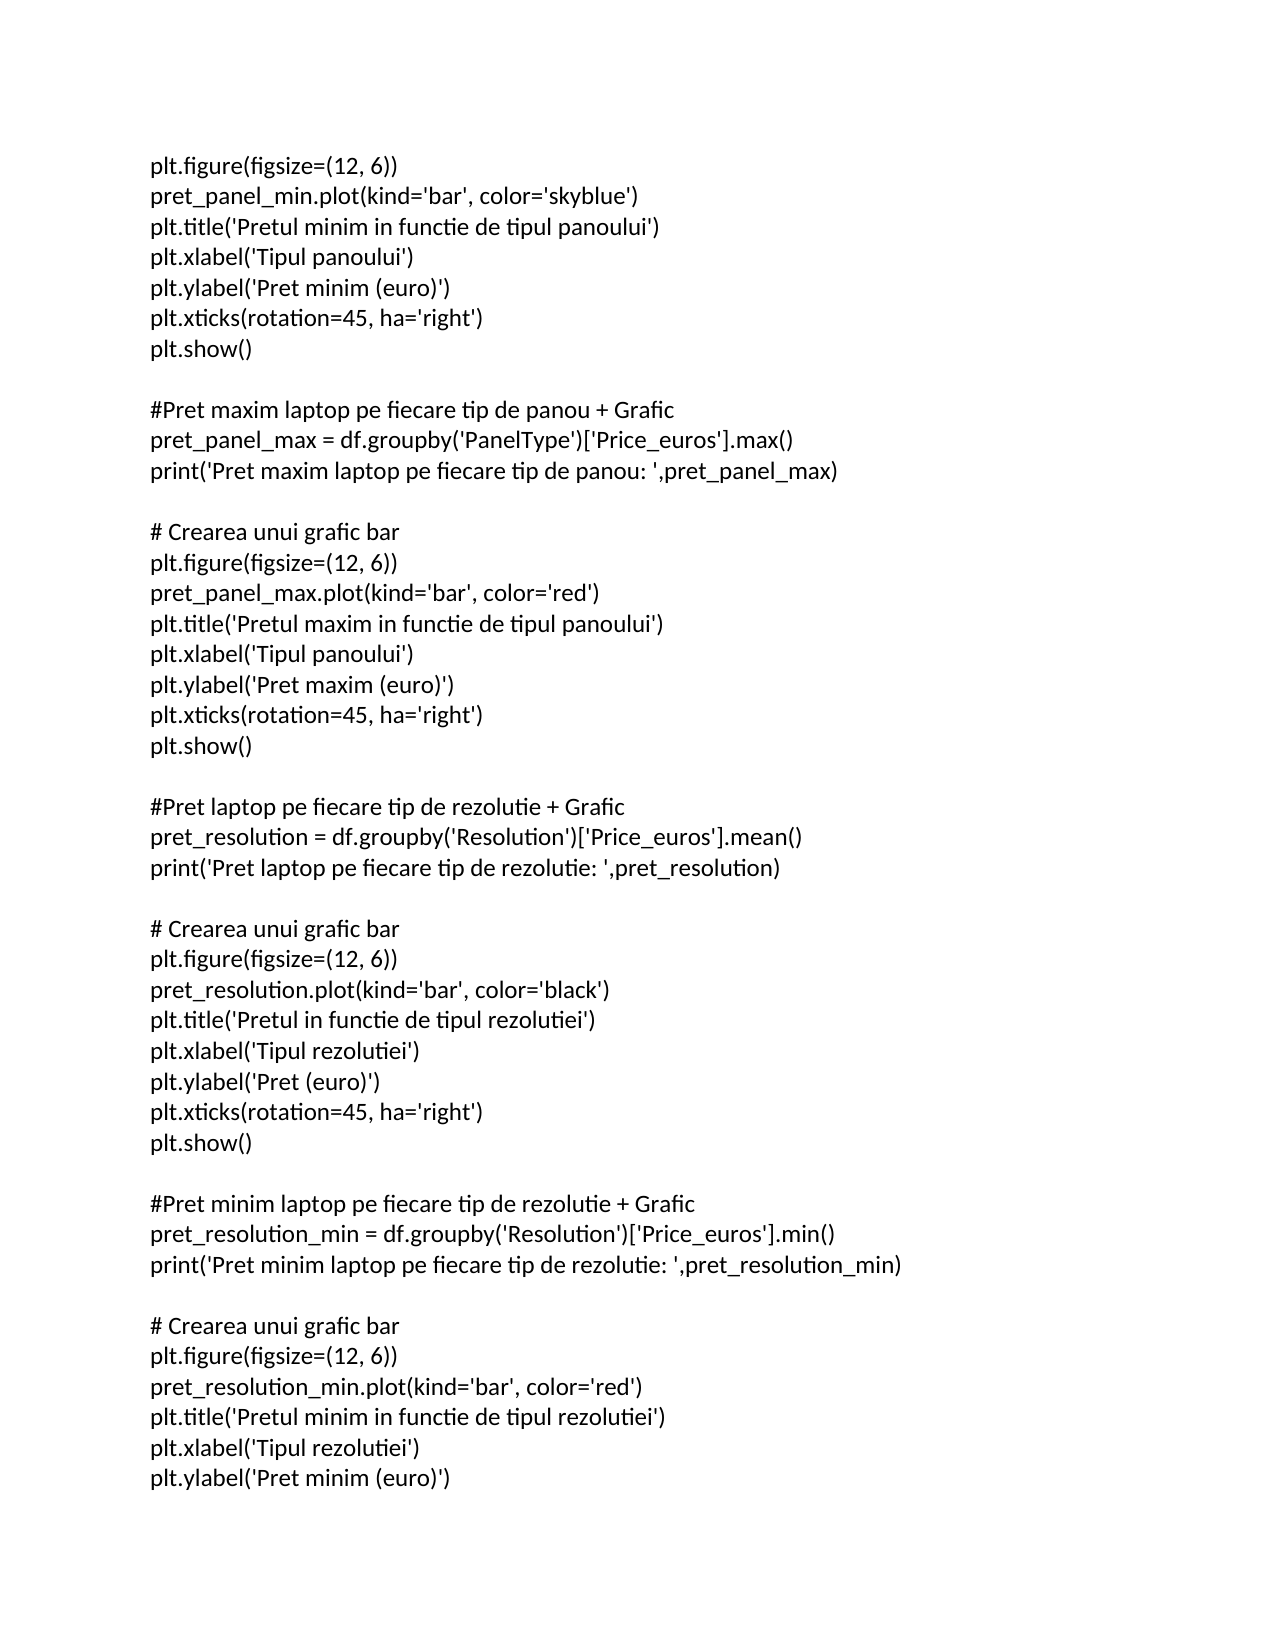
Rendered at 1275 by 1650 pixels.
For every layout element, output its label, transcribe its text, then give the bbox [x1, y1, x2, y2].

text # Crearea unui grafic bar [150, 516, 1125, 547]
text #Pret laptop pe fiecare tip de rezolutie + Grafic [150, 791, 1125, 821]
text plt.ylabel('Pret maxim (euro)') [150, 669, 1125, 699]
text plt.title('Pretul minim in functie de tipul rezolutiei') [150, 1401, 1125, 1432]
text pret_panel_min.plot(kind='bar', color='skyblue') [150, 181, 1125, 211]
text pret_resolution.plot(kind='bar', color='black') [150, 974, 1125, 1004]
text plt.title('Pretul in functie de tipul rezolutiei') [150, 1004, 1125, 1035]
text plt.xticks(rotation=45, ha='right') [150, 303, 1125, 333]
text plt.show() [150, 730, 1125, 760]
text #Pret minim laptop pe fiecare tip de rezolutie + Grafic [150, 1188, 1125, 1218]
text pret_resolution_min.plot(kind='bar', color='red') [150, 1371, 1125, 1401]
text plt.figure(figsize=(12, 6)) [150, 150, 1125, 181]
text print('Pret minim laptop pe fiecare tip de rezolutie: ',pret_resolution_min) [150, 1249, 1125, 1279]
text print('Pret maxim laptop pe fiecare tip de panou: ',pret_panel_max) [150, 455, 1125, 486]
text plt.title('Pretul maxim in functie de tipul panoului') [150, 608, 1125, 638]
text plt.xlabel('Tipul panoului') [150, 242, 1125, 272]
text plt.xticks(rotation=45, ha='right') [150, 699, 1125, 730]
text plt.show() [150, 333, 1125, 364]
text plt.ylabel('Pret minim (euro)') [150, 272, 1125, 303]
text plt.title('Pretul minim in functie de tipul panoului') [150, 211, 1125, 242]
text # Crearea unui grafic bar [150, 1310, 1125, 1340]
text pret_resolution_min = df.groupby('Resolution')['Price_euros'].min() [150, 1218, 1125, 1249]
text plt.xticks(rotation=45, ha='right') [150, 1096, 1125, 1127]
text # Crearea unui grafic bar [150, 913, 1125, 943]
text print('Pret laptop pe fiecare tip de rezolutie: ',pret_resolution) [150, 852, 1125, 882]
text plt.figure(figsize=(12, 6)) [150, 1340, 1125, 1371]
text plt.xlabel('Tipul rezolutiei') [150, 1432, 1125, 1462]
text plt.show() [150, 1127, 1125, 1157]
text pret_panel_max = df.groupby('PanelType')['Price_euros'].max() [150, 425, 1125, 455]
text pret_panel_max.plot(kind='bar', color='red') [150, 577, 1125, 608]
text plt.ylabel('Pret (euro)') [150, 1066, 1125, 1096]
text plt.figure(figsize=(12, 6)) [150, 943, 1125, 974]
text plt.figure(figsize=(12, 6)) [150, 547, 1125, 577]
text #Pret maxim laptop pe fiecare tip de panou + Grafic [150, 394, 1125, 425]
text plt.xlabel('Tipul rezolutiei') [150, 1035, 1125, 1066]
text plt.xlabel('Tipul panoului') [150, 638, 1125, 669]
text plt.ylabel('Pret minim (euro)') [150, 1462, 1125, 1493]
text pret_resolution = df.groupby('Resolution')['Price_euros'].mean() [150, 821, 1125, 852]
